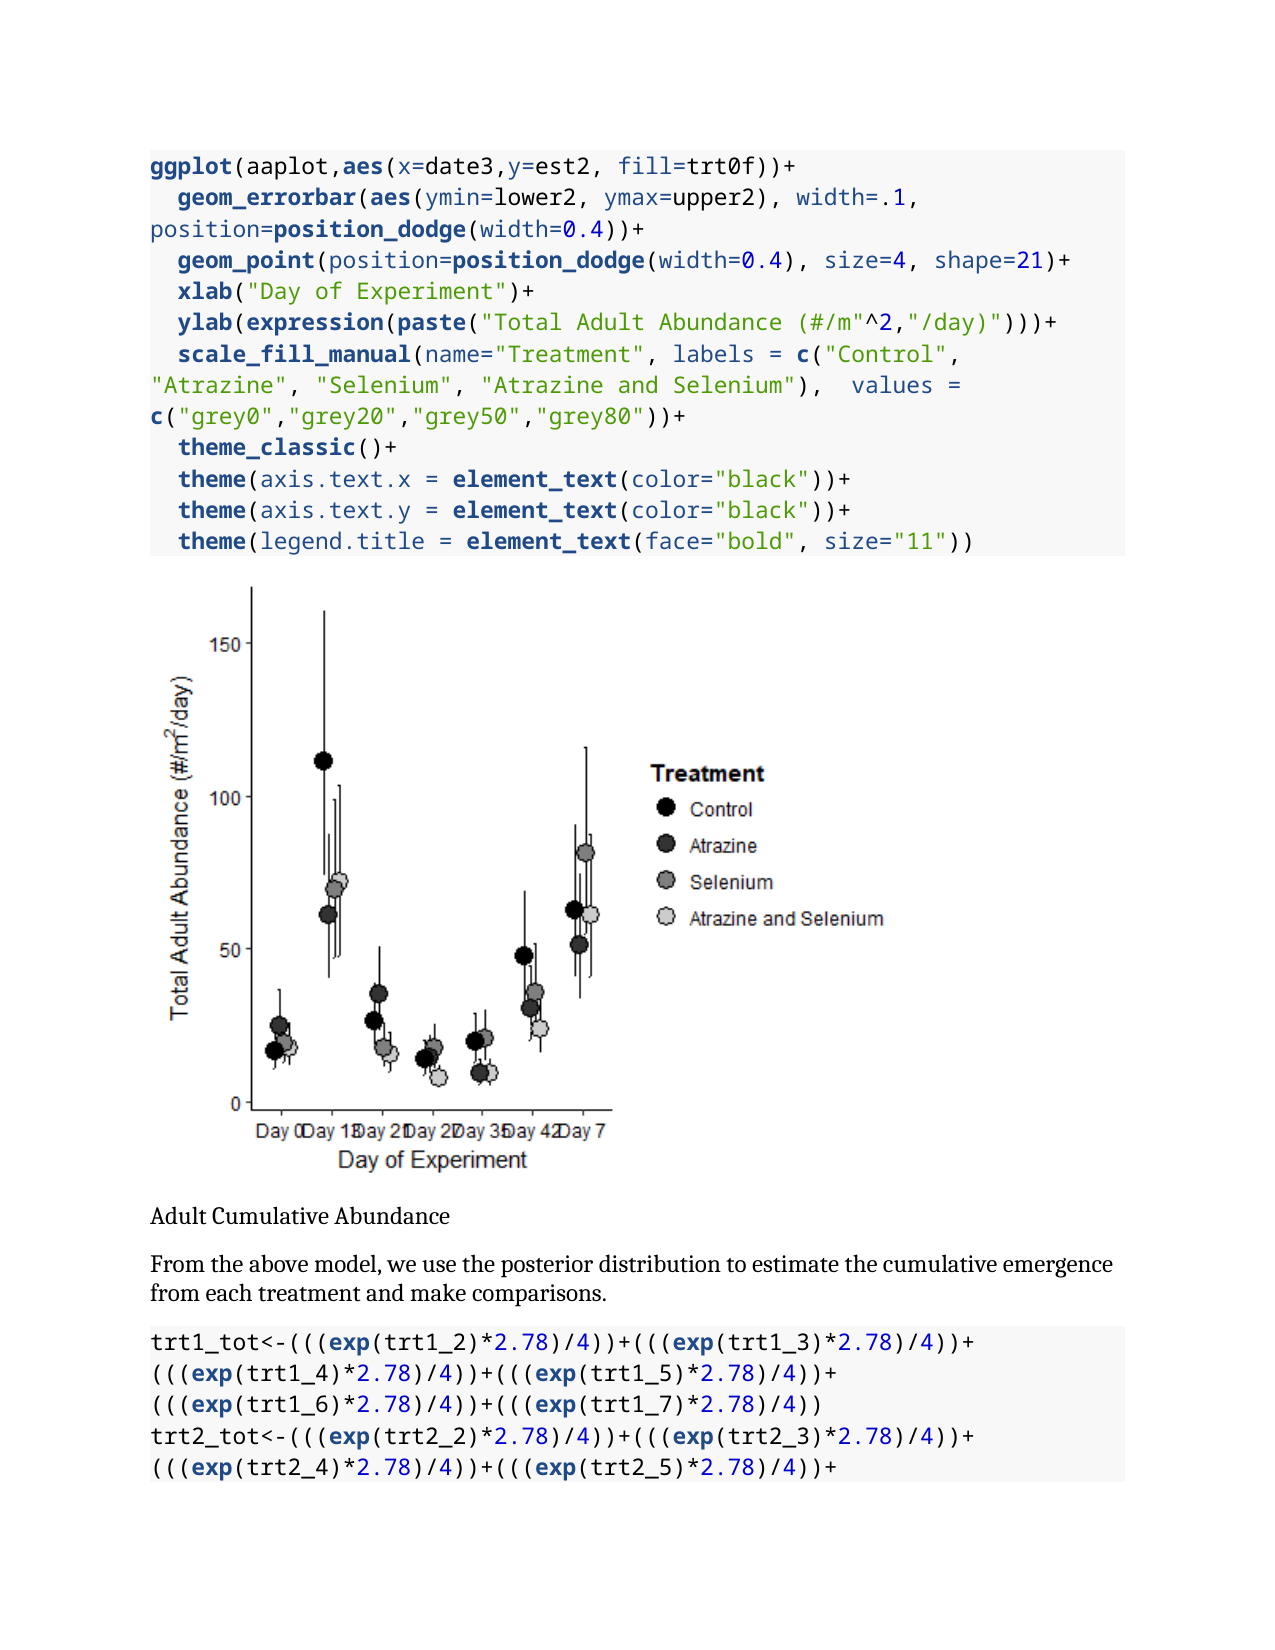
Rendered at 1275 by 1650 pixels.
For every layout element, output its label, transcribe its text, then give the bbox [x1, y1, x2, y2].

picture [150, 577, 908, 1184]
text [150, 1326, 1125, 1482]
text ggplot(aaplot,aes(x=date3,y=est2, fill=trt0f))+ geom_errorbar(aes(ymin=lower2, ymax=upper2), width=.1, position=position_dodge(width=0.4))+ geom_point(position=position_dodge(width=0.4), size=4, shape=21)+ xlab("Day of Experiment")+ ylab(expression(paste("Total Adult Abundance (#/m"^2,"/day)")))+ scale_fill_manual(name="Treatment", labels = c("Control", "Atrazine", "Selenium", "Atrazine and Selenium"), values = c("grey0","grey20","grey50","grey80"))+ theme_classic()+ theme(axis.text.x = element_text(color="black"))+ theme(axis.text.y = element_text(color="black"))+ theme(legend.title = element_text(face="bold", size="11")) [150, 150, 1125, 556]
text Adult Cumulative Abundance [150, 1202, 1125, 1231]
text From the above model, we use the posterior distribution to estimate the cumulative emergence from each treatment and make comparisons. [150, 1250, 1125, 1307]
